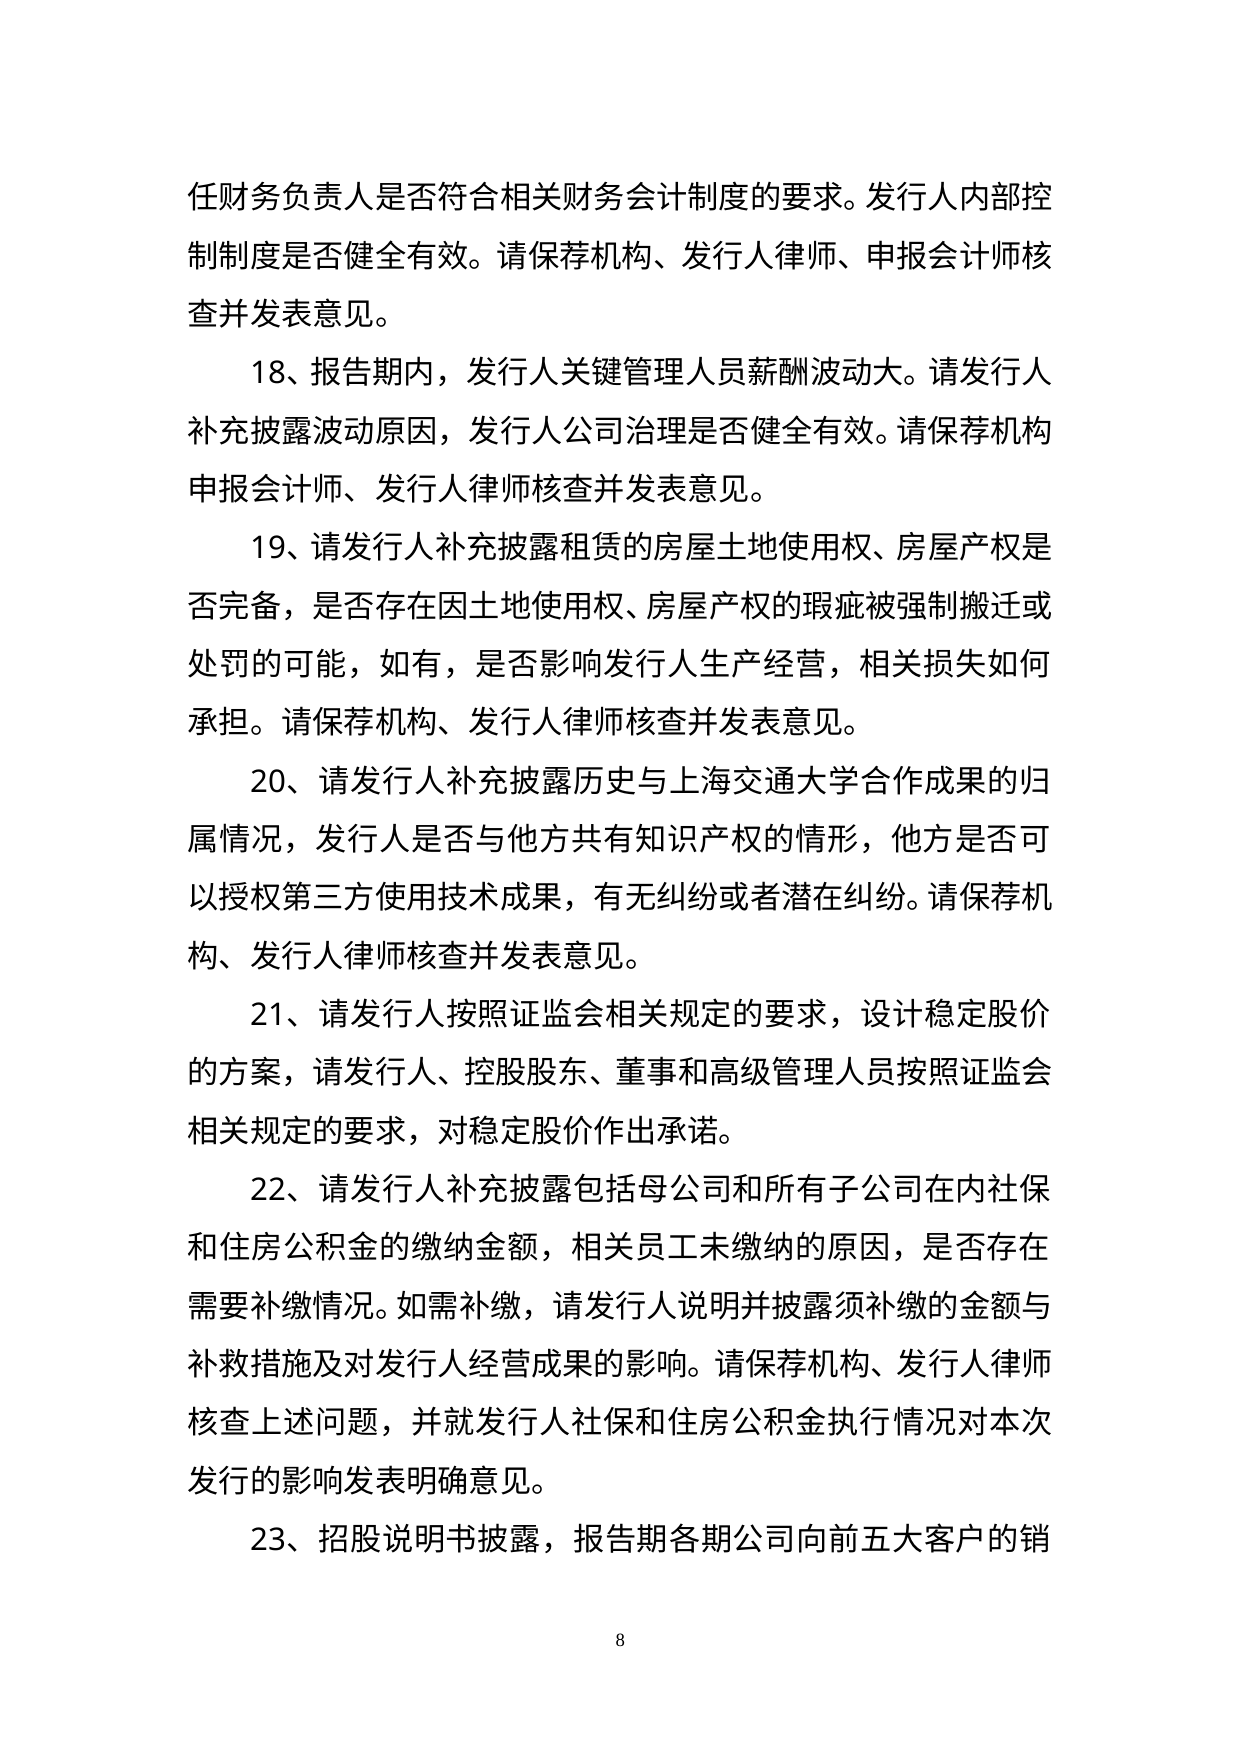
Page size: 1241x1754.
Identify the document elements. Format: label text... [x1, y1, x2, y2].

text 20、请发行人补充披露历史与上海交通大学合作成果的归属情况，发行人是否与他方共有知识产权的情形，他方是否可以授权第三方使用技术成果，有无纠纷或者潜在纠纷。请保荐机构、发行人律师核查并发表意见。 [187, 920, 1053, 1154]
text 18、报告期内，发行人关键管理人员薪酬波动大。请发行人补充披露波动原因，发行人公司治理是否健全有效。请保荐机构、申报会计师、发行人律师核查并发表意见。 [187, 512, 1053, 687]
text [187, 162, 1053, 512]
text 19、请发行人补充披露租赁的房屋土地使用权、房屋产权是否完备，是否存在因土地使用权、房屋产权的瑕疵被强制搬迁或处罚的可能，如有，是否影响发行人生产经营，相关损失如何承担。请保荐机构、发行人律师核查并发表意见。 [187, 687, 1053, 920]
text 21、请发行人按照证监会相关规定的要求，设计稳定股价的方案，请发行人、控股股东、董事和高级管理人员按照证监会相关规定的要求，对稳定股价作出承诺。 [187, 1154, 1053, 1329]
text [187, 1329, 1053, 1562]
